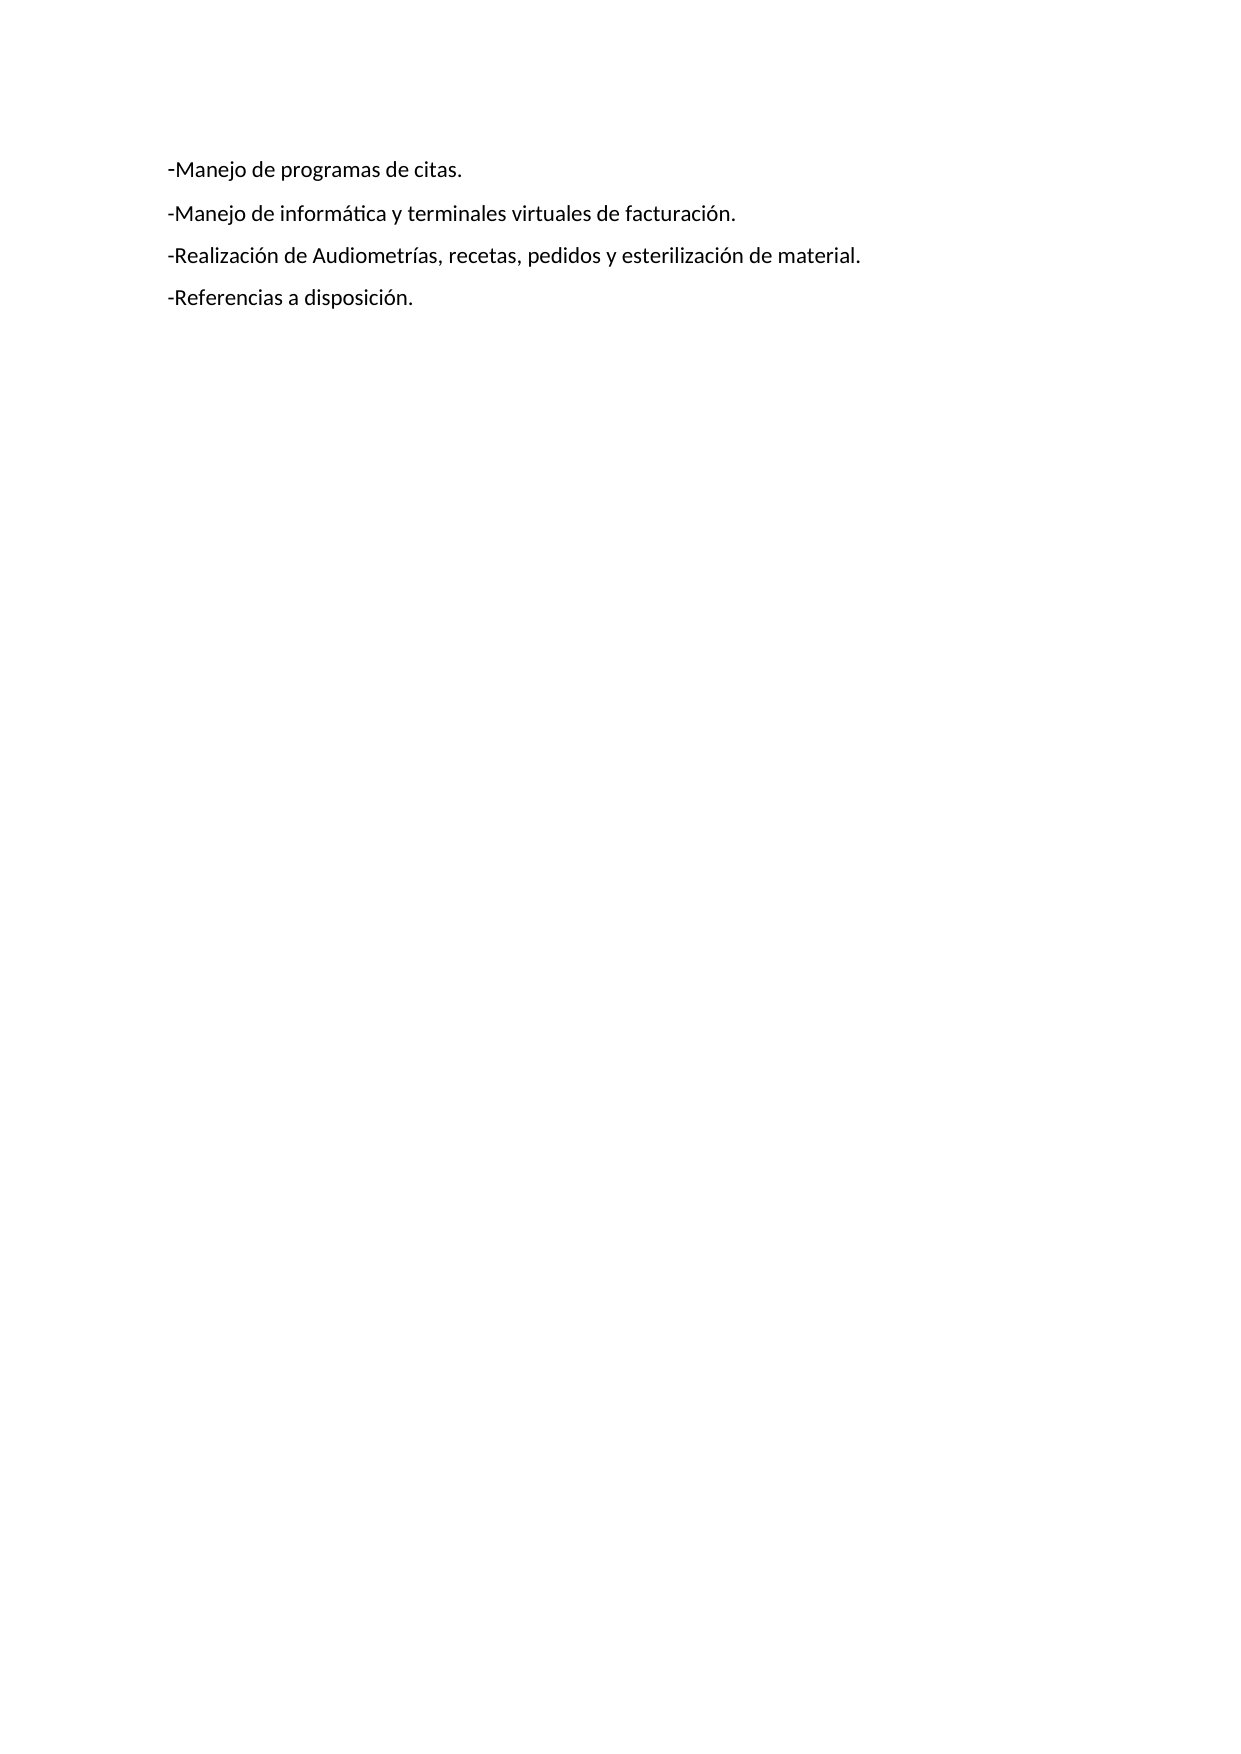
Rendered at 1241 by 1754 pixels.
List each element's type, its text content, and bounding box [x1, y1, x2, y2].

text -Referencias a disposición. [167, 283, 1110, 311]
text -Manejo de programas de citas. [167, 153, 1110, 184]
text -Realización de Audiometrías, recetas, pedidos y esterilización de material. [167, 241, 1110, 269]
text -Manejo de informática y terminales virtuales de facturación. [167, 199, 1110, 227]
